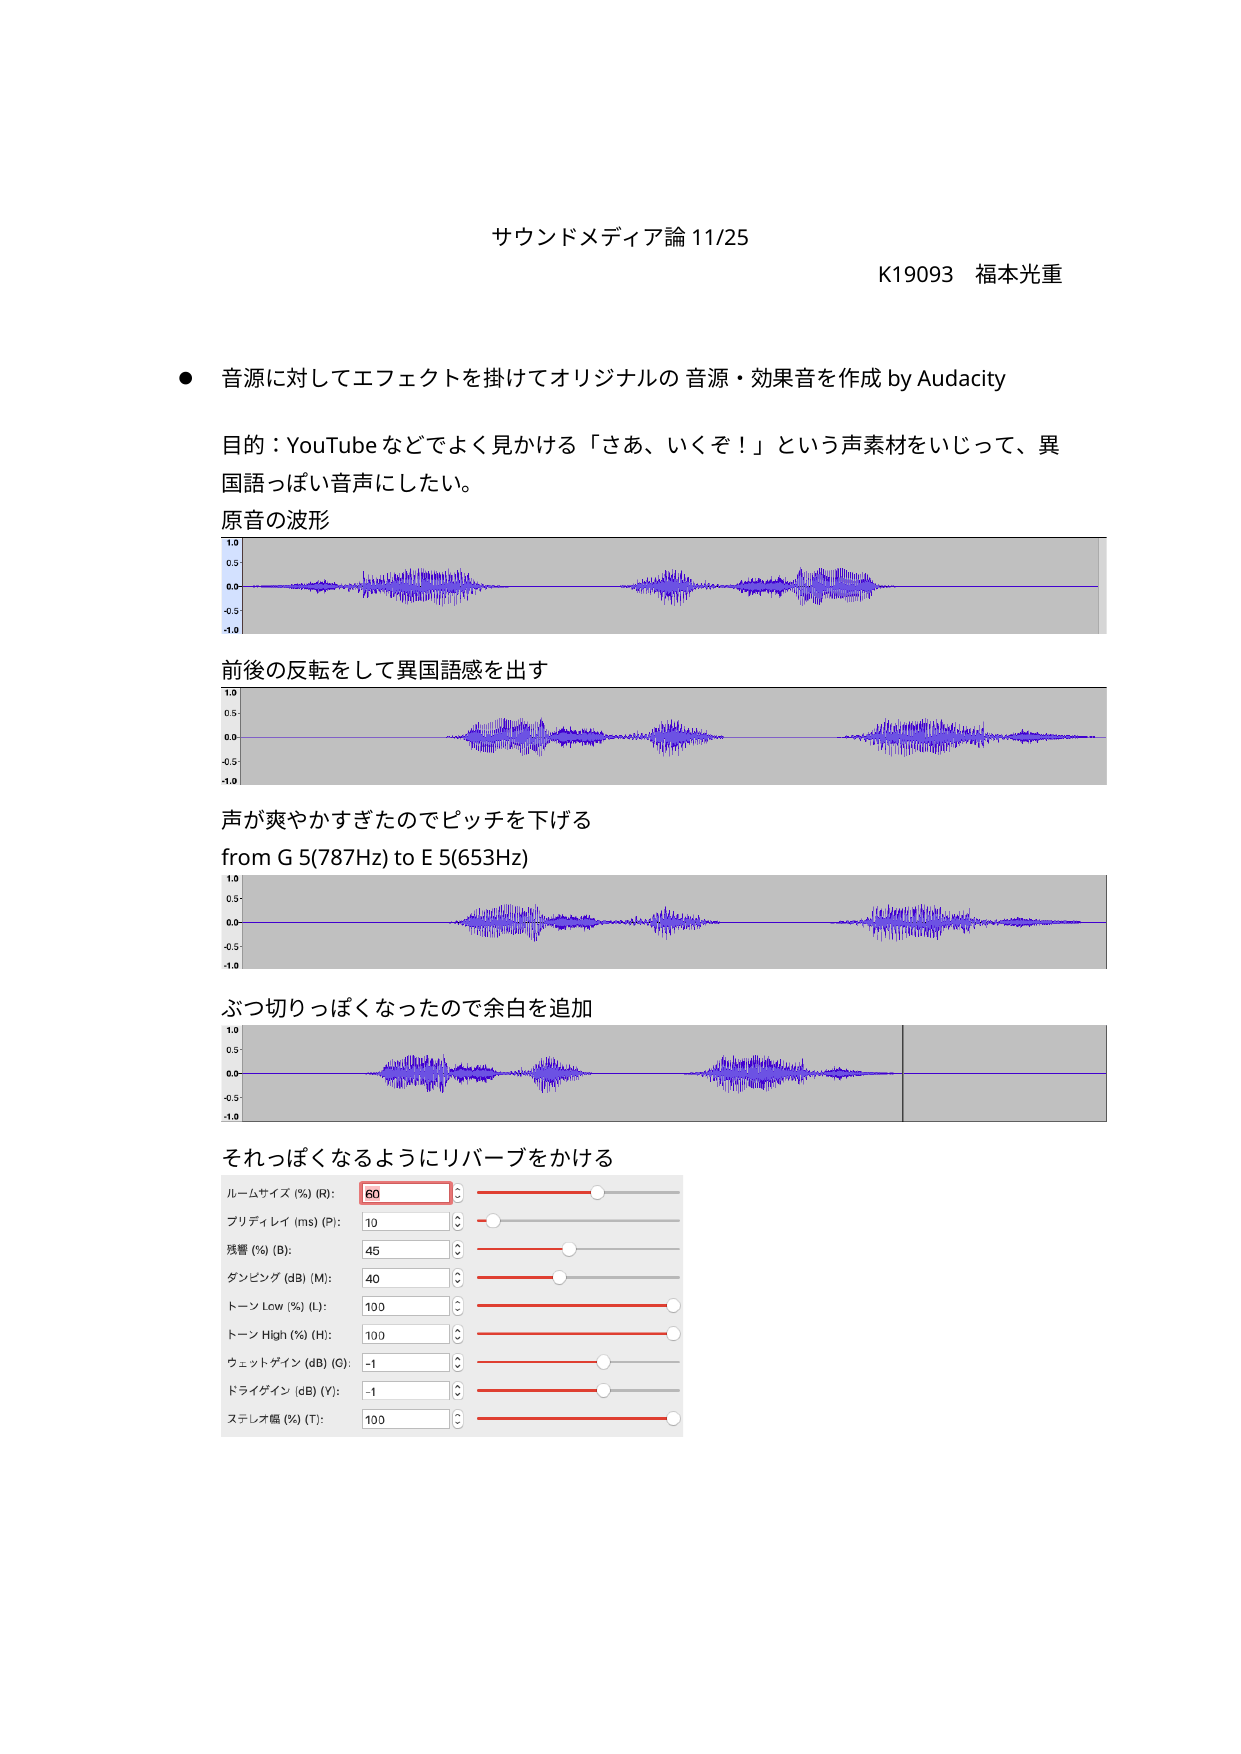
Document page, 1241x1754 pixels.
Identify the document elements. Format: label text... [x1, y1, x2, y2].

text K19093 福本光重 [177, 254, 1063, 292]
picture [221, 537, 1107, 634]
text サウンドメディア論11/25 [177, 217, 1063, 254]
picture [221, 687, 1107, 785]
picture [221, 1175, 684, 1437]
picture [221, 875, 1107, 969]
list 音源に対してエフェクトを掛けてオリジナルの 音源・効果音を作成 by Audacity [177, 358, 1063, 396]
picture [221, 1025, 1107, 1122]
